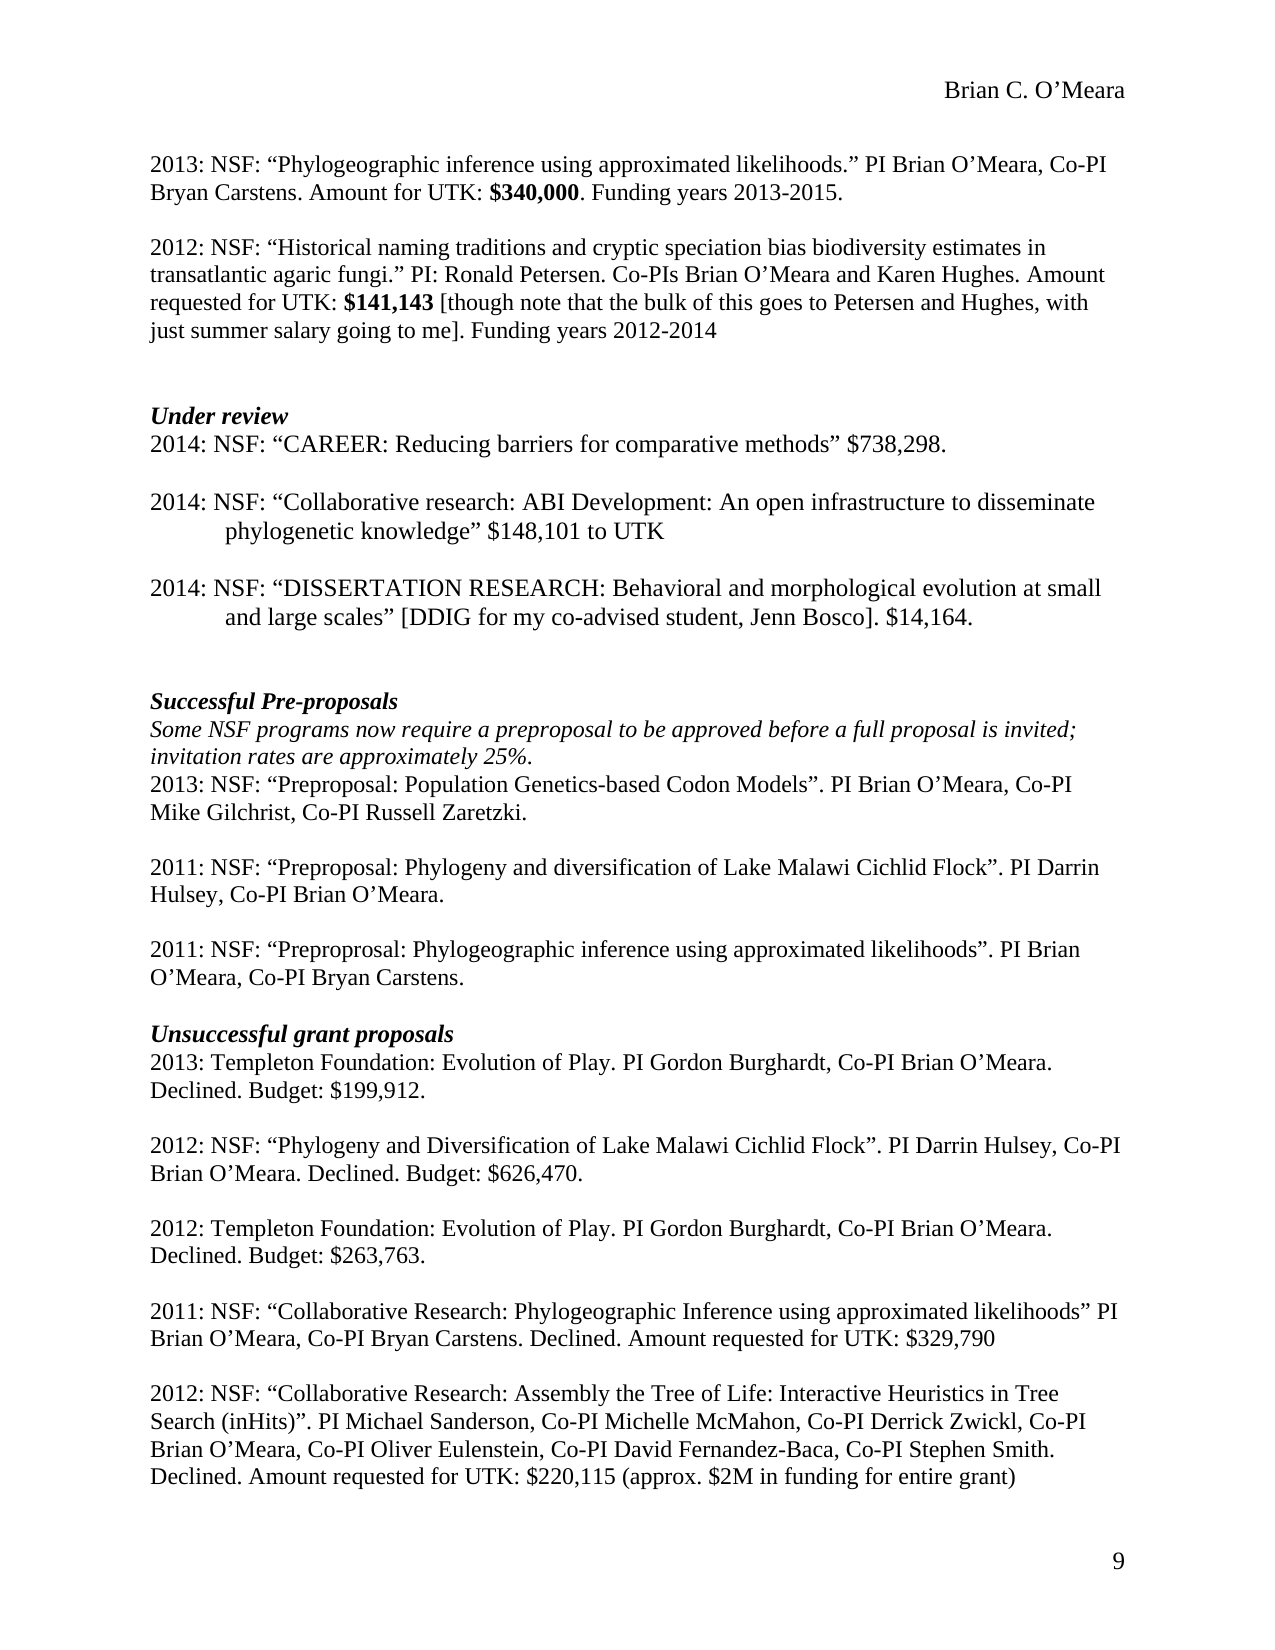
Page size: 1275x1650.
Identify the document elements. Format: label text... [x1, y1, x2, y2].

text Under review [150, 401, 1125, 429]
text 2012: NSF: “Collaborative Research: Assembly the Tree of Life: Interactive Heuristics in Tree Search (inHits)”. PI Michael Sanderson, Co-PI Michelle McMahon, Co-PI Derrick Zwickl, Co-PI Brian O’Meara, Co-PI Oliver Eulenstein, Co-PI David Fernandez-Baca, Co-PI Stephen Smith. Declined. Amount requested for UTK: $220,115 (approx. $2M in funding for entire grant) [150, 1379, 1125, 1490]
text 2011: NSF: “Preproprosal: Phylogeographic inference using approximated likelihoods”. PI Brian O’Meara, Co-PI Bryan Carstens. [150, 936, 1125, 991]
text 2013: NSF: “Preproposal: Population Genetics-based Codon Models”. PI Brian O’Meara, Co-PI Mike Gilchrist, Co-PI Russell Zaretzki. [150, 770, 1125, 825]
text 2014: NSF: “Collaborative research: ABI Development: An open infrastructure to disseminate phylogenetic knowledge” $148,101 to UTK [150, 487, 1125, 544]
text 2014: NSF: “DISSERTATION RESEARCH: Behavioral and morphological evolution at small and large scales” [DDIG for my co-advised student, Jenn Bosco]. $14,164. [150, 573, 1125, 631]
text 2011: NSF: “Collaborative Research: Phylogeographic Inference using approximated likelihoods” PI Brian O’Meara, Co-PI Bryan Carstens. Declined. Amount requested for UTK: $329,790 [150, 1297, 1125, 1352]
text Unsuccessful grant proposals [150, 1019, 1125, 1048]
text 2012: NSF: “Phylogeny and Diversification of Lake Malawi Cichlid Flock”. PI Darrin Hulsey, Co-PI Brian O’Meara. Declined. Budget: $626,470. [150, 1131, 1125, 1186]
text Some NSF programs now require a preproposal to be approved before a full proposal is invited; invitation rates are approximately 25%. [150, 715, 1125, 770]
text 2014: NSF: “CAREER: Reducing barriers for comparative methods” $738,298. [150, 429, 1125, 458]
text Successful Pre-proposals [150, 687, 1125, 715]
text 2013: Templeton Foundation: Evolution of Play. PI Gordon Burghardt, Co-PI Brian O’Meara. Declined. Budget: $199,912. [150, 1048, 1125, 1103]
text 2011: NSF: “Preproposal: Phylogeny and diversification of Lake Malawi Cichlid Flock”. PI Darrin Hulsey, Co-PI Brian O’Meara. [150, 853, 1125, 908]
text 2012: Templeton Foundation: Evolution of Play. PI Gordon Burghardt, Co-PI Brian O’Meara. Declined. Budget: $263,763. [150, 1214, 1125, 1269]
